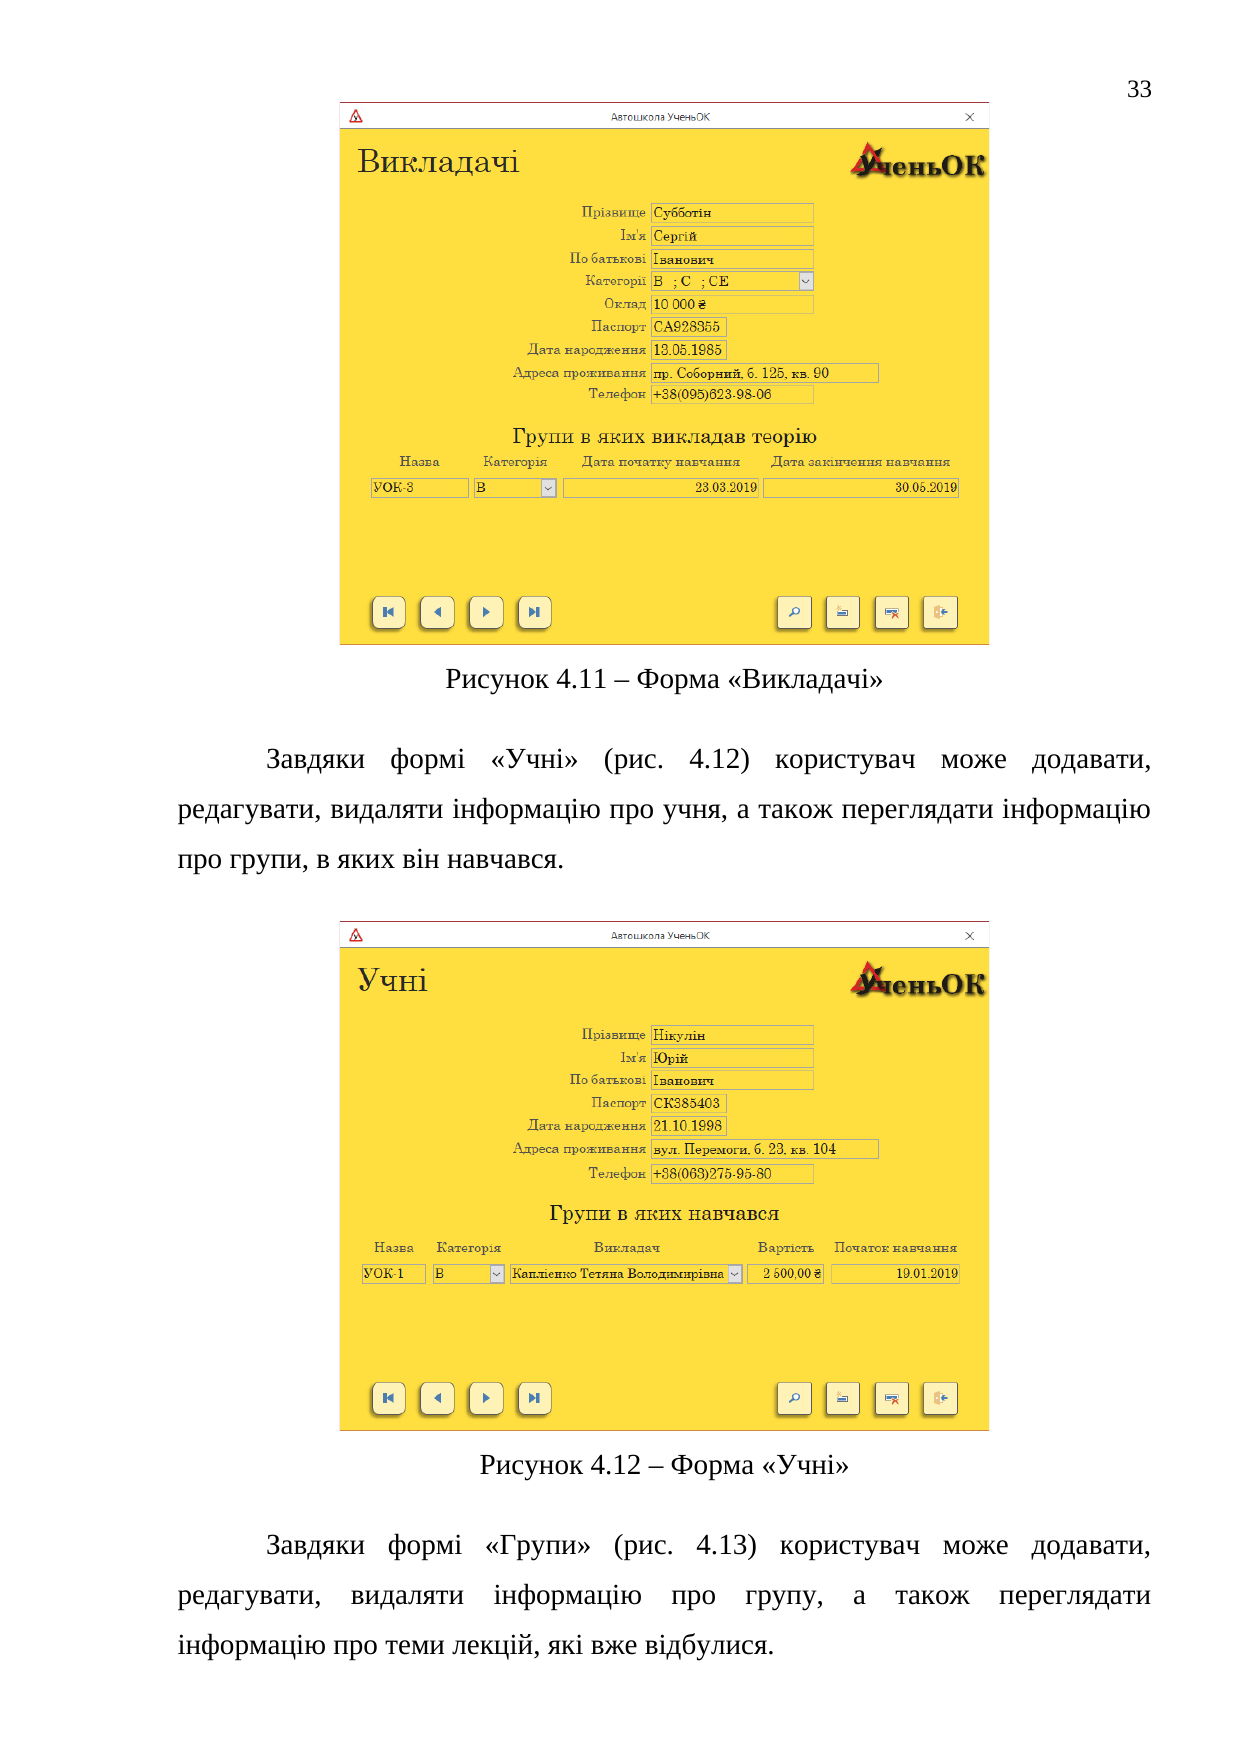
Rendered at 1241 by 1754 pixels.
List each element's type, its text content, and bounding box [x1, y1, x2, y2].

text Завдяки формі «Учні» (рис. 4.12) користувач може додавати, редагувати, видаляти інформацію про учня, а також переглядати інформацію про групи, в яких він навчався. [177, 741, 1152, 875]
text Завдяки формі «Групи» (рис. 4.13) користувач може додавати, редагувати, видаляти інформацію про групу, а також переглядати інформацію про теми лекцій, які вже відбулися. [177, 1527, 1152, 1661]
picture [339, 102, 990, 645]
text Рисунок 4.11 – Форма «Викладачі» [177, 662, 1152, 695]
text Рисунок 4.12 – Форма «Учні» [177, 1447, 1152, 1481]
picture [339, 921, 990, 1431]
